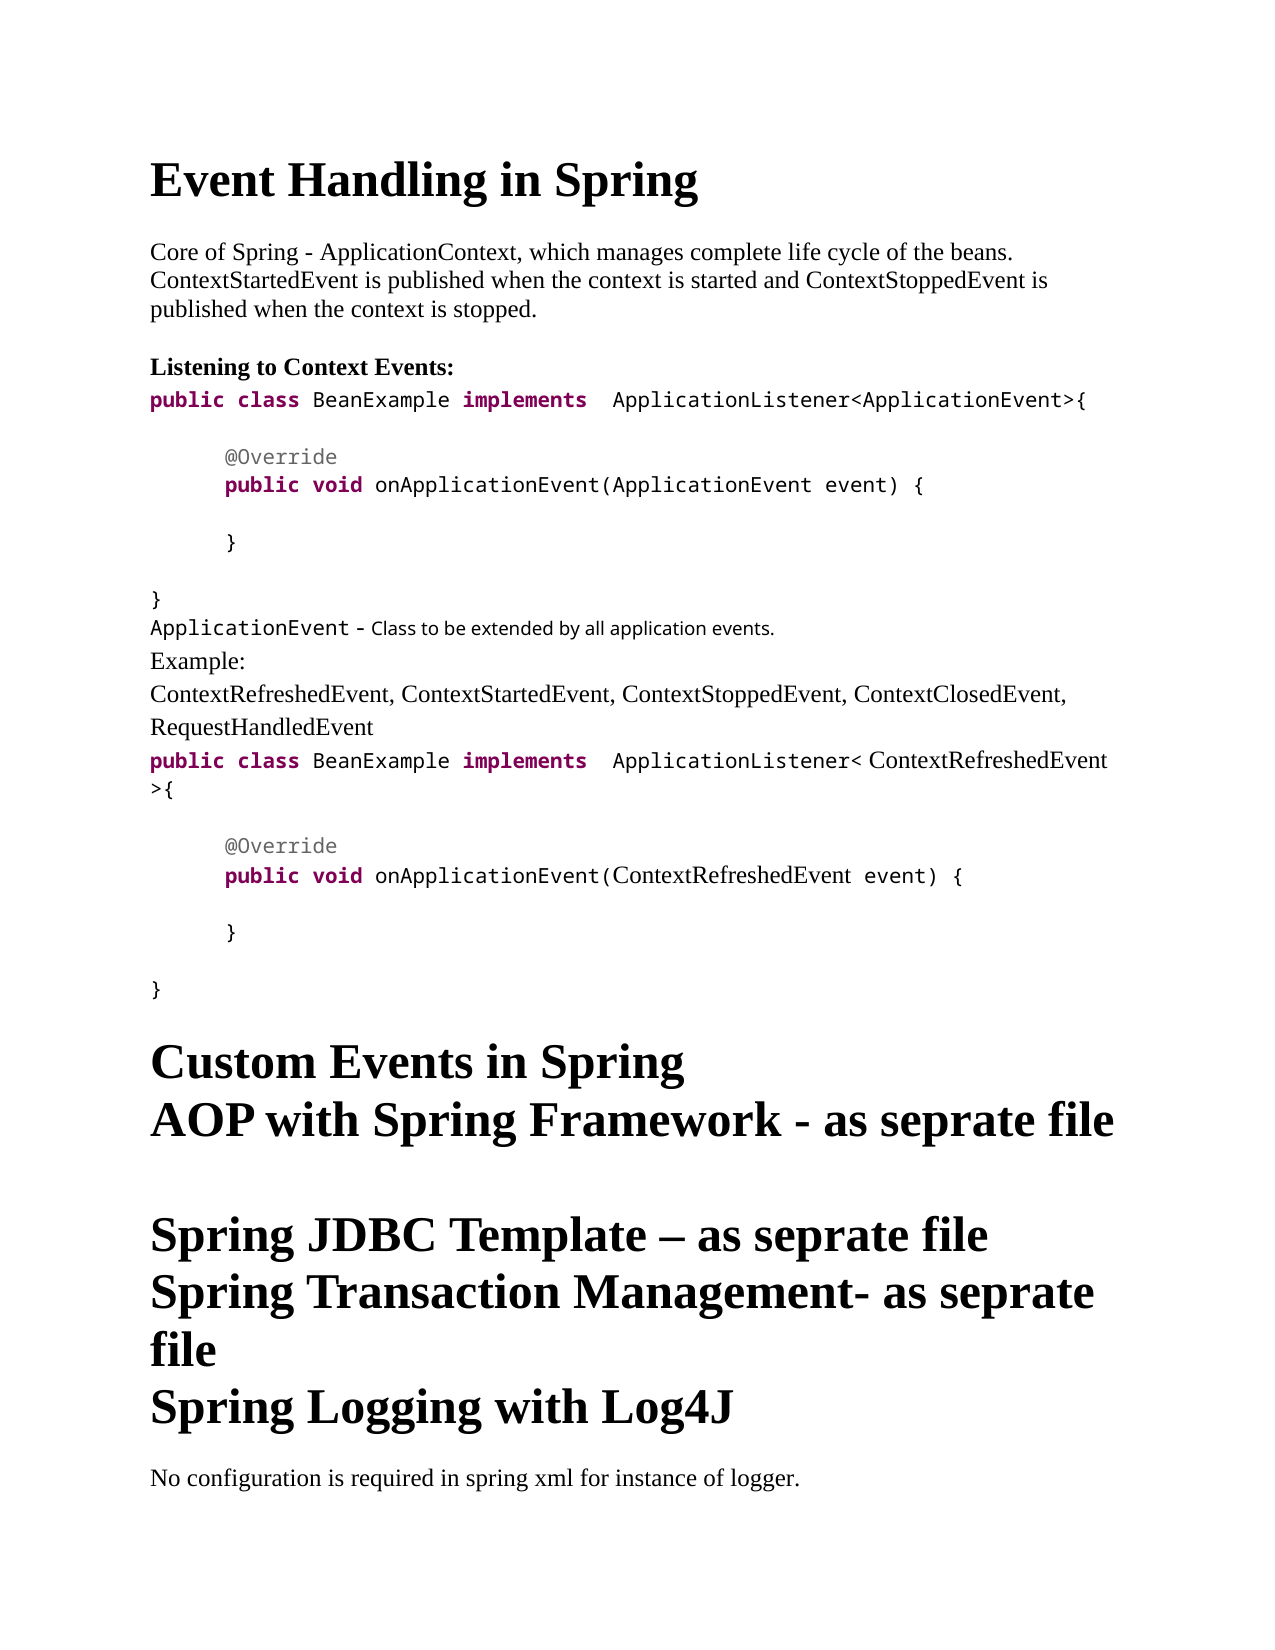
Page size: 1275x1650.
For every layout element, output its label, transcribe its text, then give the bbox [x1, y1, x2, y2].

text } [150, 974, 1125, 1003]
text public class BeanExample implements ApplicationListener<ApplicationEvent>{ [150, 385, 1125, 413]
text No configuration is required in spring xml for instance of logger. [150, 1463, 1125, 1492]
text @Override [150, 831, 1125, 860]
text } [150, 917, 1125, 946]
text } [150, 527, 1125, 555]
subtitle Spring Transaction Management- as seprate file [150, 1262, 1125, 1377]
text public void onApplicationEvent(ContextRefreshedEvent event) { [150, 860, 1125, 889]
text ApplicationEvent - Class to be extended by all application events. [150, 612, 1125, 642]
text Example: [150, 646, 1125, 675]
subtitle Event Handling in Spring [150, 150, 1125, 207]
subtitle Custom Events in Spring [150, 1032, 1125, 1089]
text public class BeanExample implements ApplicationListener< ContextRefreshedEvent >{ [150, 745, 1125, 803]
subtitle AOP with Spring Framework - as seprate file [150, 1089, 1125, 1147]
text @Override [150, 442, 1125, 470]
text } [150, 584, 1125, 612]
text Core of Spring - ApplicationContext, which manages complete life cycle of the beans. ContextStartedEvent is published when the context is started and ContextStoppedEvent is published when the context is stopped. [150, 237, 1125, 323]
subtitle Listening to Context Events: [150, 352, 1125, 381]
subtitle Spring JDBC Template – as seprate file [150, 1204, 1125, 1262]
text public void onApplicationEvent(ApplicationEvent event) { [150, 470, 1125, 499]
text ContextRefreshedEvent, ContextStartedEvent, ContextStoppedEvent, ContextClosedEvent, RequestHandledEvent [150, 679, 1125, 741]
subtitle Spring Logging with Log4J [150, 1377, 1125, 1434]
